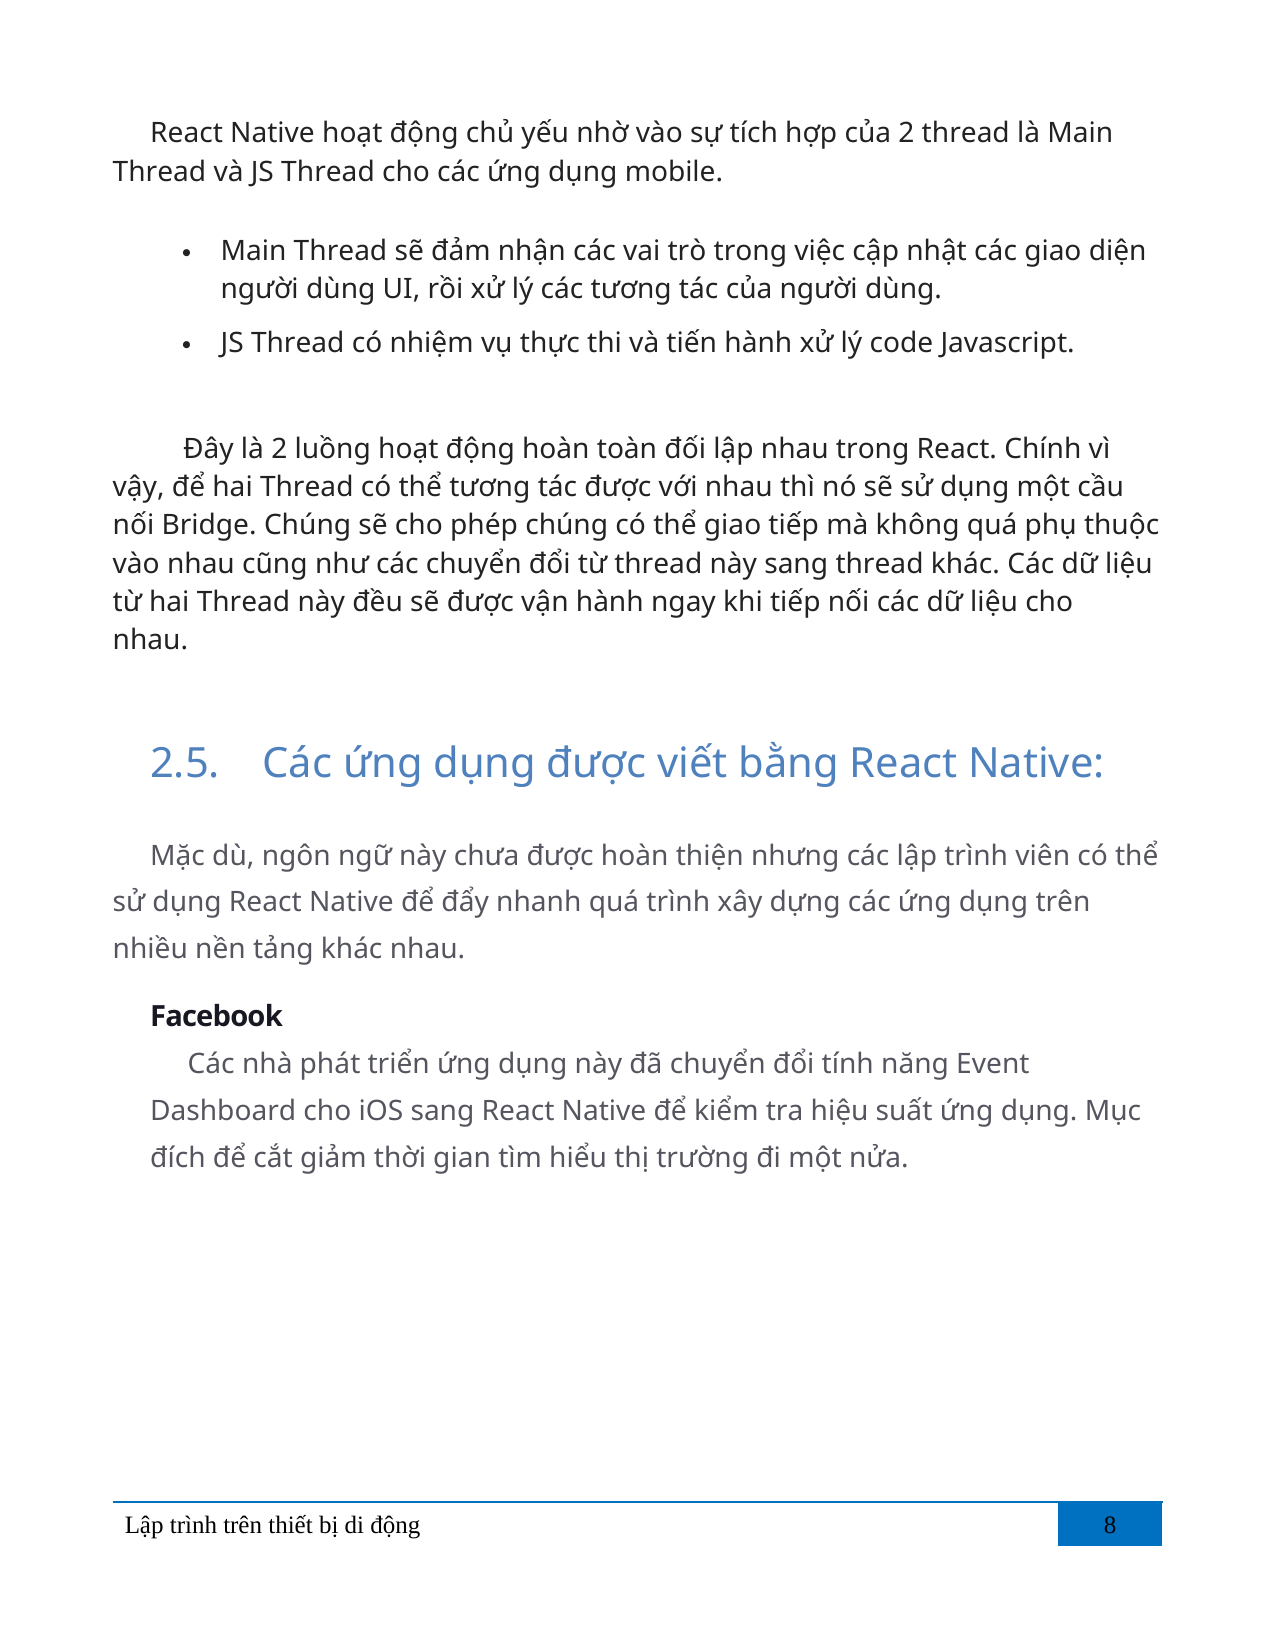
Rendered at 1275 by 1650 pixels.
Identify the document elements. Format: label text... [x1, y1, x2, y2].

text Facebook [112, 995, 1162, 1035]
text Đây là 2 luồng hoạt động hoàn toàn đối lập nhau trong React. Chính vì vậy, để hai Thread có thể tương tác được với nhau thì nó sẽ sử dụng một cầu nối Bridge. Chúng sẽ cho phép chúng có thể giao tiếp mà không quá phụ thuộc vào nhau cũng như các chuyển đổi từ thread này sang thread khác. Các dữ liệu từ hai Thread này đều sẽ được vận hành ngay khi tiếp nối các dữ liệu cho nhau. [112, 428, 1162, 658]
list Các ứng dụng được viết bằng React Native: [150, 733, 1162, 789]
list JS Thread có nhiệm vụ thực thi và tiến hành xử lý code Javascript. [183, 322, 1162, 360]
text Mặc dù, ngôn ngữ này chưa được hoàn thiện nhưng các lập trình viên có thể sử dụng React Native để đẩy nhanh quá trình xây dựng các ứng dụng trên nhiều nền tảng khác nhau. [112, 826, 1162, 967]
list Main Thread sẽ đảm nhận các vai trò trong việc cập nhật các giao diện người dùng UI, rồi xử lý các tương tác của người dùng. [183, 230, 1162, 306]
text Các nhà phát triển ứng dụng này đã chuyển đổi tính năng Event Dashboard cho iOS sang React Native để kiểm tra hiệu suất ứng dụng. Mục đích để cắt giảm thời gian tìm hiểu thị trường đi một nửa. [150, 1035, 1162, 1175]
text React Native hoạt động chủ yếu nhờ vào sự tích hợp của 2 thread là Main Thread và JS Thread cho các ứng dụng mobile. [112, 112, 1162, 189]
